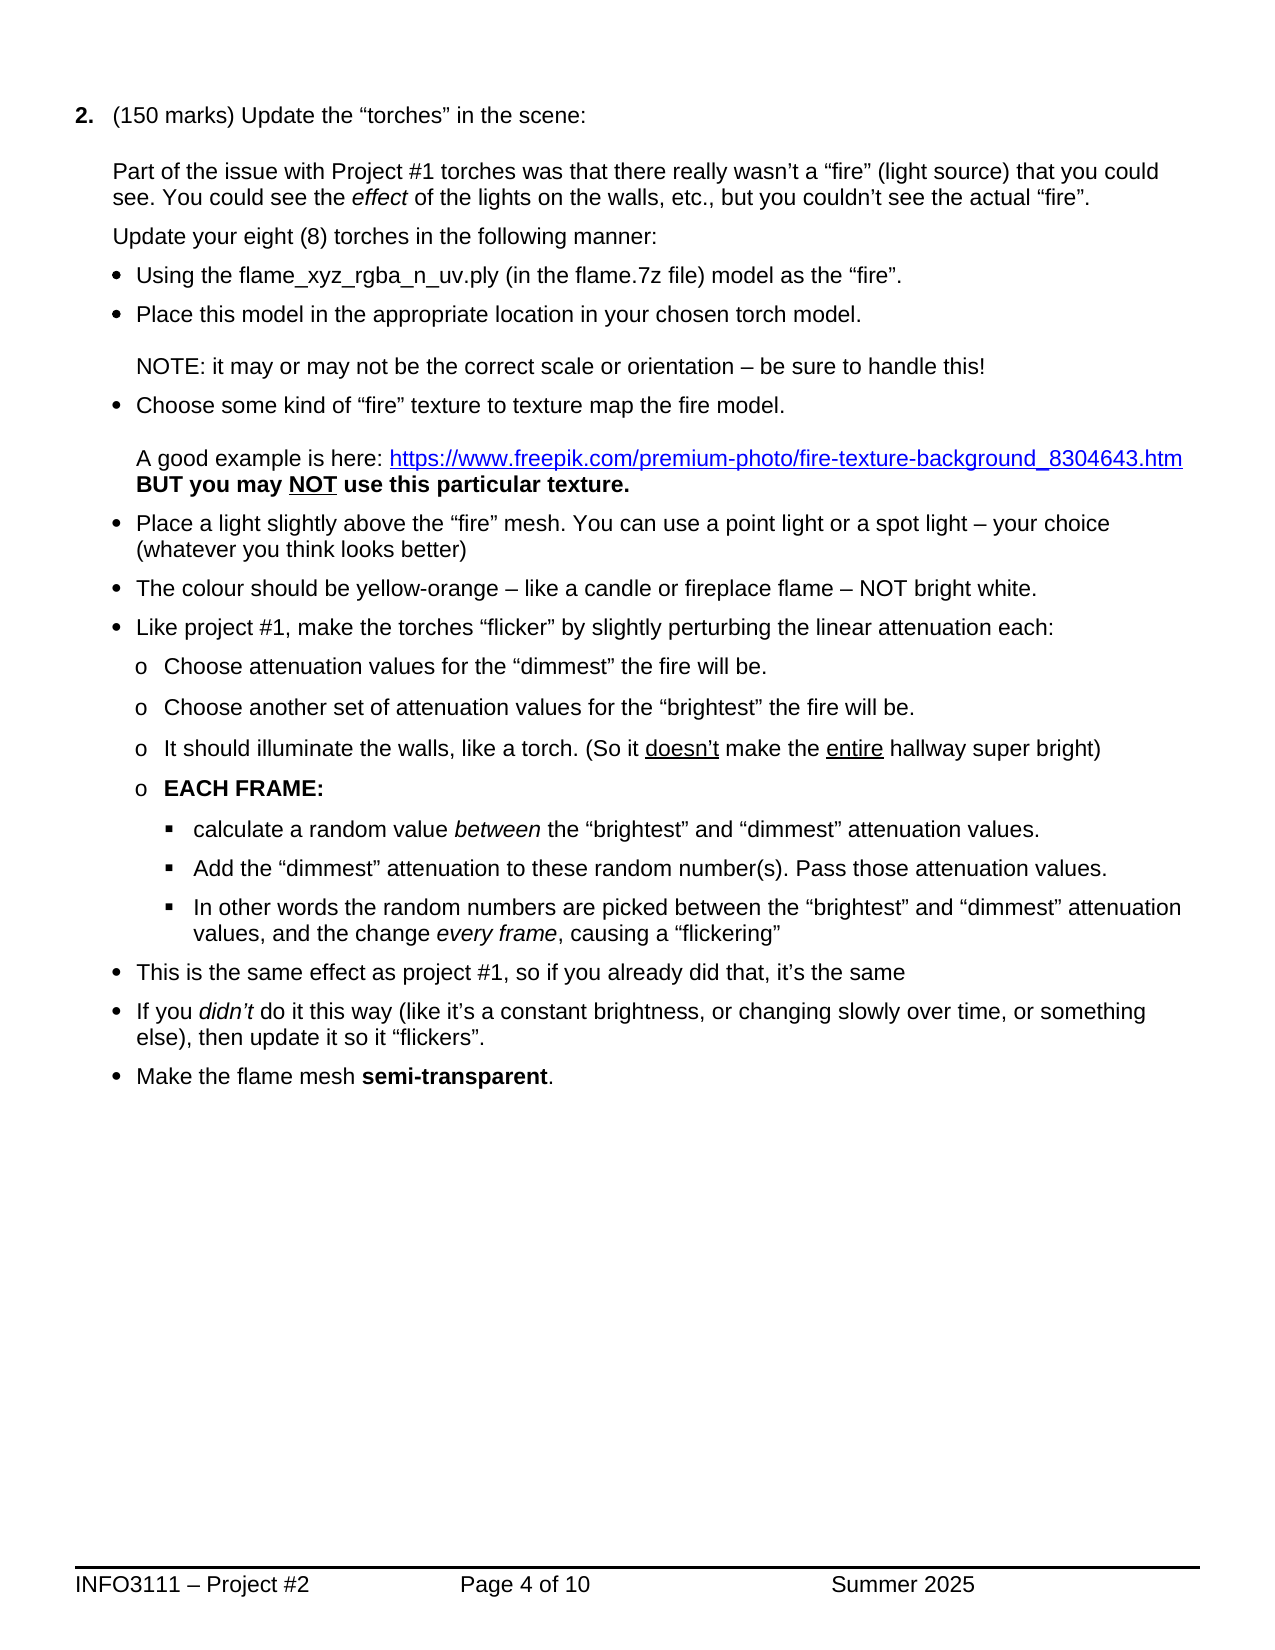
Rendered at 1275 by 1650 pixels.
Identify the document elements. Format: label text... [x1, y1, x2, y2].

list Choose some kind of “fire” texture to texture map the fire model. A good example is here: https://www.freepik.com/premium-photo/fire-texture-background_8304643.htm BUT you may NOT use this particular texture. [112, 392, 1200, 497]
list Place a light slightly above the “fire” mesh. You can use a point light or a spot light – your choice (whatever you think looks better) [112, 510, 1200, 563]
list Place this model in the appropriate location in your chosen torch model. NOTE: it may or may not be the correct scale or orientation – be sure to handle this! [112, 301, 1200, 379]
text Part of the issue with Project #1 torches was that there really wasn’t a “fire” (light source) that you could see. You could see the effect of the lights on the walls, etc., but you couldn’t see the actual “fire”. [112, 158, 1200, 210]
list Using the flame_xyz_rgba_n_uv.ply (in the flame.7z file) model as the “fire”. [112, 262, 1200, 288]
list (150 marks) Update the “torches” in the scene: [75, 102, 1200, 158]
list calculate a random value between the “brightest” and “dimmest” attenuation values. [164, 816, 1200, 843]
text Update your eight (8) torches in the following manner: [112, 223, 1200, 249]
list Like project #1, make the torches “flicker” by slightly perturbing the linear attenuation each: [112, 614, 1200, 640]
list EACH FRAME: [134, 775, 1200, 804]
list Choose another set of attenuation values for the “brightest” the fire will be. [134, 694, 1200, 722]
list This is the same effect as project #1, so if you already did that, it’s the same [112, 959, 1200, 986]
list Add the “dimmest” attenuation to these random number(s). Pass those attenuation values. [164, 855, 1200, 881]
list Make the flame mesh semi-transparent. [112, 1063, 1200, 1089]
list Choose attenuation values for the “dimmest” the fire will be. [134, 653, 1200, 681]
list It should illuminate the walls, like a torch. (So it doesn’t make the entire hallway super bright) [134, 734, 1200, 763]
list In other words the random numbers are picked between the “brightest” and “dimmest” attenuation values, and the change every frame, causing a “flickering” [164, 894, 1200, 947]
list If you didn’t do it this way (like it’s a constant brightness, or changing slowly over time, or something else), then update it so it “flickers”. [112, 998, 1200, 1051]
list The colour should be yellow-orange – like a candle or fireplace flame – NOT bright white. [112, 575, 1200, 602]
